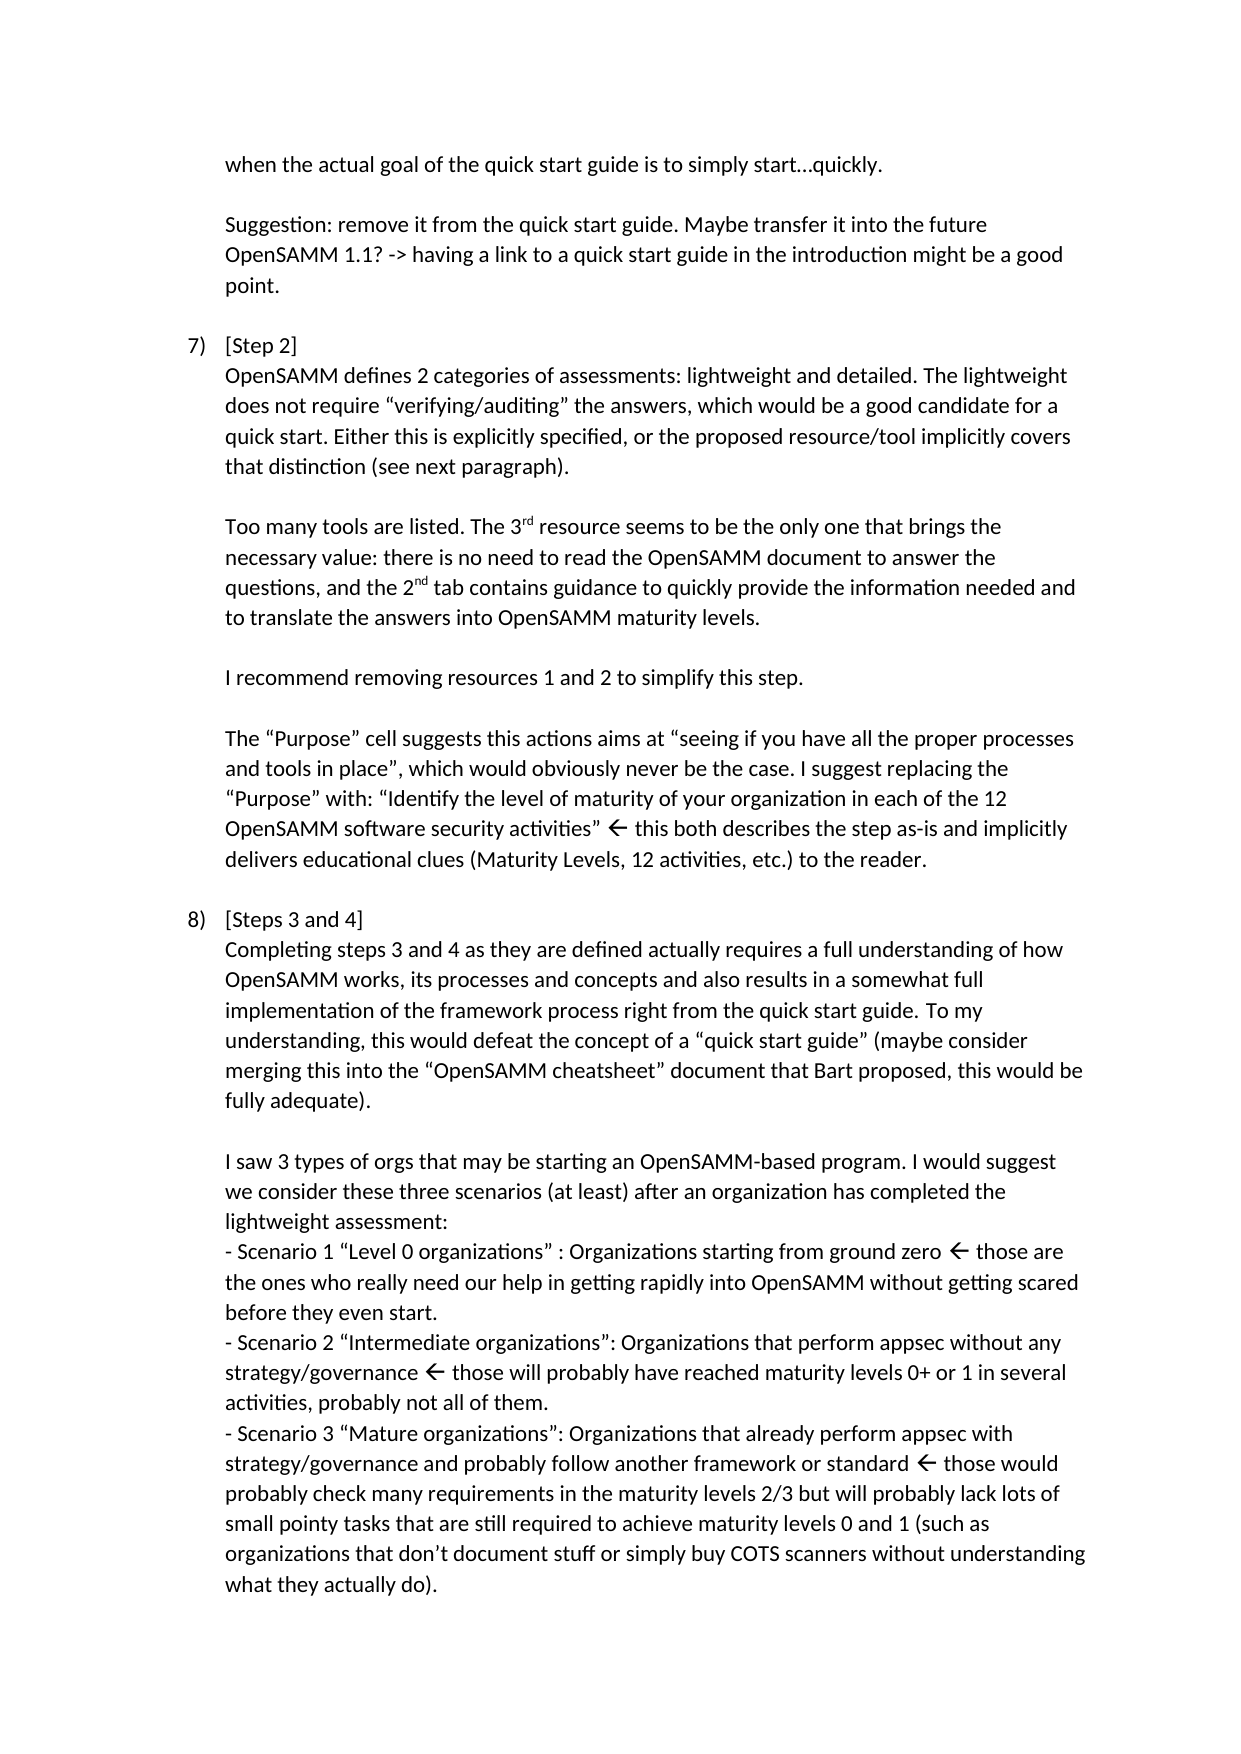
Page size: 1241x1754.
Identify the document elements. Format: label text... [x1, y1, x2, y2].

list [187, 150, 1090, 329]
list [187, 905, 1090, 1598]
list [Step 2] OpenSAMM defines 2 categories of assessments: lightweight and detailed. The lightweight does not require “verifying/auditing” the answers, which would be a good candidate for a quick start. Either this is explicitly specified, or the proposed resource/tool implicitly covers that distinction (see next paragraph). Too many tools are listed. The 3rd resource seems to be the only one that brings the necessary value: there is no need to read the OpenSAMM document to answer the questions, and the 2nd tab contains guidance to quickly provide the information needed and to translate the answers into OpenSAMM maturity levels. I recommend removing resources 1 and 2 to simplify this step. The “Purpose” cell suggests this actions aims at “seeing if you have all the proper processes and tools in place”, which would obviously never be the case. I suggest replacing the “Purpose” with: “Identify the level of maturity of your organization in each of the 12 OpenSAMM software security activities” this both describes the step as-is and implicitly delivers educational clues (Maturity Levels, 12 activities, etc.) to the reader. [187, 331, 1090, 903]
